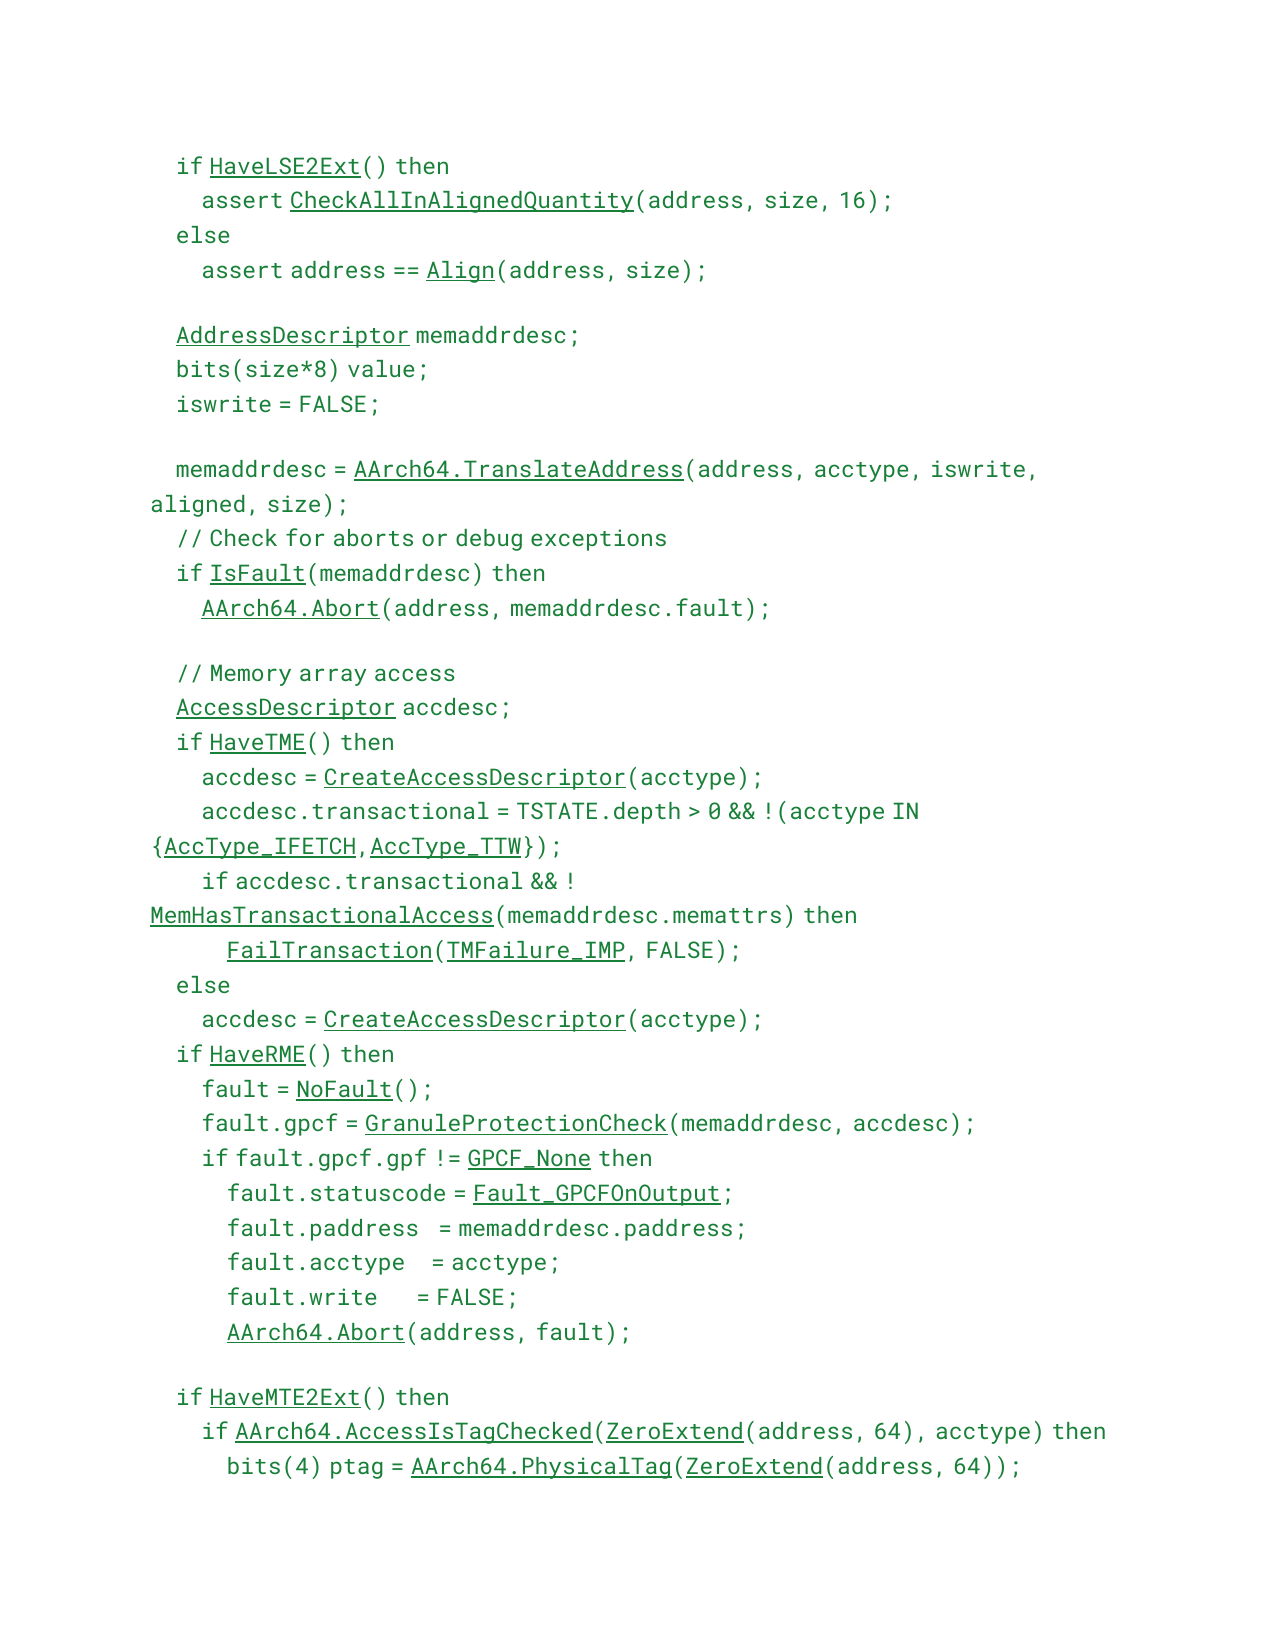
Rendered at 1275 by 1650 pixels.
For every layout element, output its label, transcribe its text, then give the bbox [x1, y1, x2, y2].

text fault.acctype = acctype; [150, 1247, 1125, 1277]
text bits(size*8) value; [150, 354, 1125, 384]
text fault.write = FALSE; [150, 1281, 1125, 1311]
text if accdesc.transactional && !MemHasTransactionalAccess(memaddrdesc.memattrs) then [150, 865, 1125, 930]
text // Check for aborts or debug exceptions [150, 523, 1125, 553]
text if fault.gpcf.gpf != GPCF_None then [150, 1142, 1125, 1173]
text bits(4) ptag = AArch64.PhysicalTag(ZeroExtend(address, 64)); [150, 1450, 1125, 1480]
text // Memory array access [150, 657, 1125, 687]
text memaddrdesc = AArch64.TranslateAddress(address, acctype, iswrite, aligned, size); [150, 453, 1125, 518]
text fault.paddress = memaddrdesc.paddress; [150, 1212, 1125, 1242]
text AArch64.Abort(address, memaddrdesc.fault); [150, 592, 1125, 622]
text fault.statuscode = Fault_GPCFOnOutput; [150, 1177, 1125, 1207]
text if HaveLSE2Ext() then [150, 150, 1125, 180]
text if IsFault(memaddrdesc) then [150, 557, 1125, 587]
text else [150, 969, 1125, 999]
text AccessDescriptor accdesc; [150, 692, 1125, 722]
text if AArch64.AccessIsTagChecked(ZeroExtend(address, 64), acctype) then [150, 1416, 1125, 1446]
text iswrite = FALSE; [150, 388, 1125, 418]
text accdesc = CreateAccessDescriptor(acctype); [150, 1004, 1125, 1034]
text assert address == Align(address, size); [150, 254, 1125, 284]
text if HaveMTE2Ext() then [150, 1381, 1125, 1411]
text if HaveTME() then [150, 726, 1125, 756]
text fault.gpcf = GranuleProtectionCheck(memaddrdesc, accdesc); [150, 1108, 1125, 1138]
text assert CheckAllInAlignedQuantity(address, size, 16); [150, 185, 1125, 215]
text else [150, 219, 1125, 249]
text accdesc = CreateAccessDescriptor(acctype); [150, 761, 1125, 791]
text AddressDescriptor memaddrdesc; [150, 319, 1125, 349]
text FailTransaction(TMFailure_IMP, FALSE); [150, 934, 1125, 964]
text fault = NoFault(); [150, 1073, 1125, 1103]
text accdesc.transactional = TSTATE.depth > 0 && !(acctype IN {AccType_IFETCH,AccType_TTW}); [150, 796, 1125, 861]
text AArch64.Abort(address, fault); [150, 1316, 1125, 1346]
text if HaveRME() then [150, 1038, 1125, 1069]
